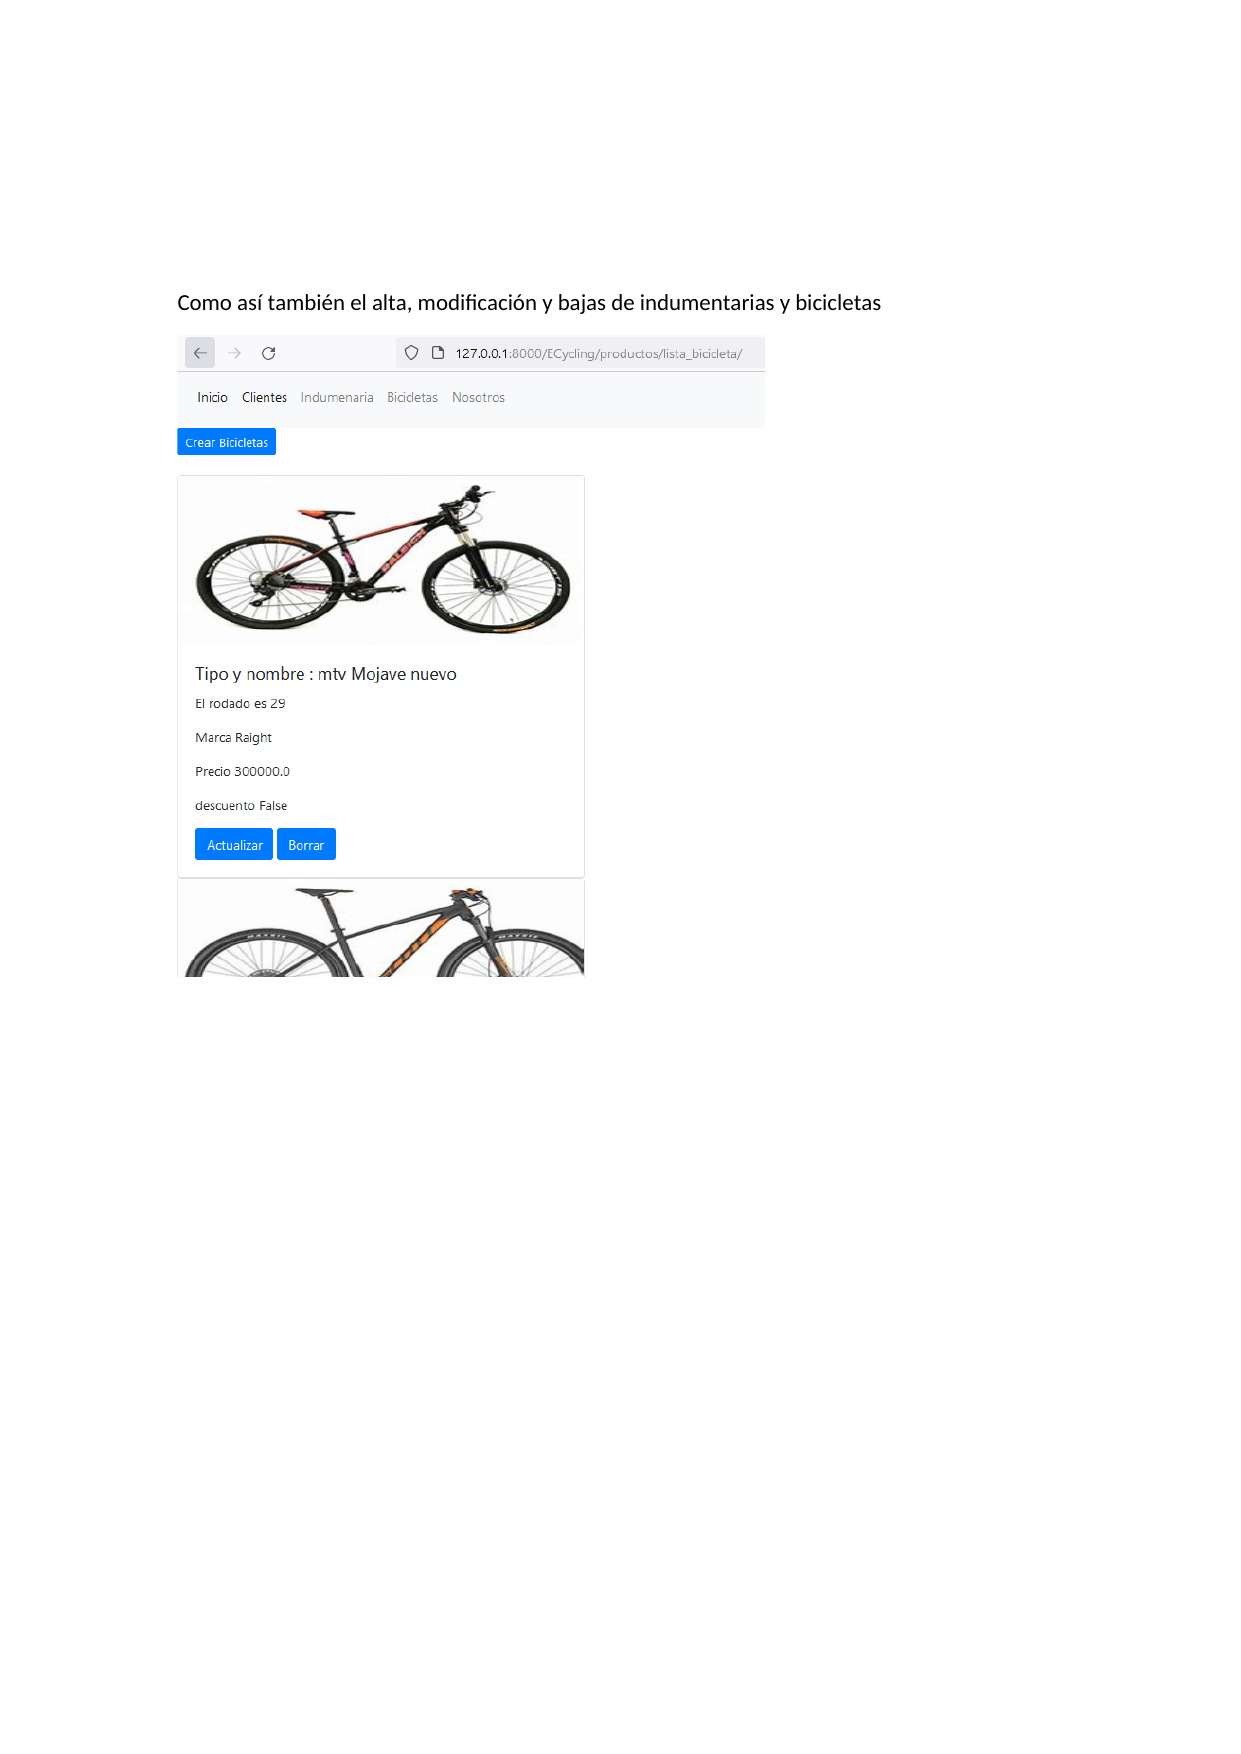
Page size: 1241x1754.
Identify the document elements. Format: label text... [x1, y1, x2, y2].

picture [177, 335, 766, 977]
text Como así también el alta, modificación y bajas de indumentarias y bicicletas [177, 288, 1063, 316]
